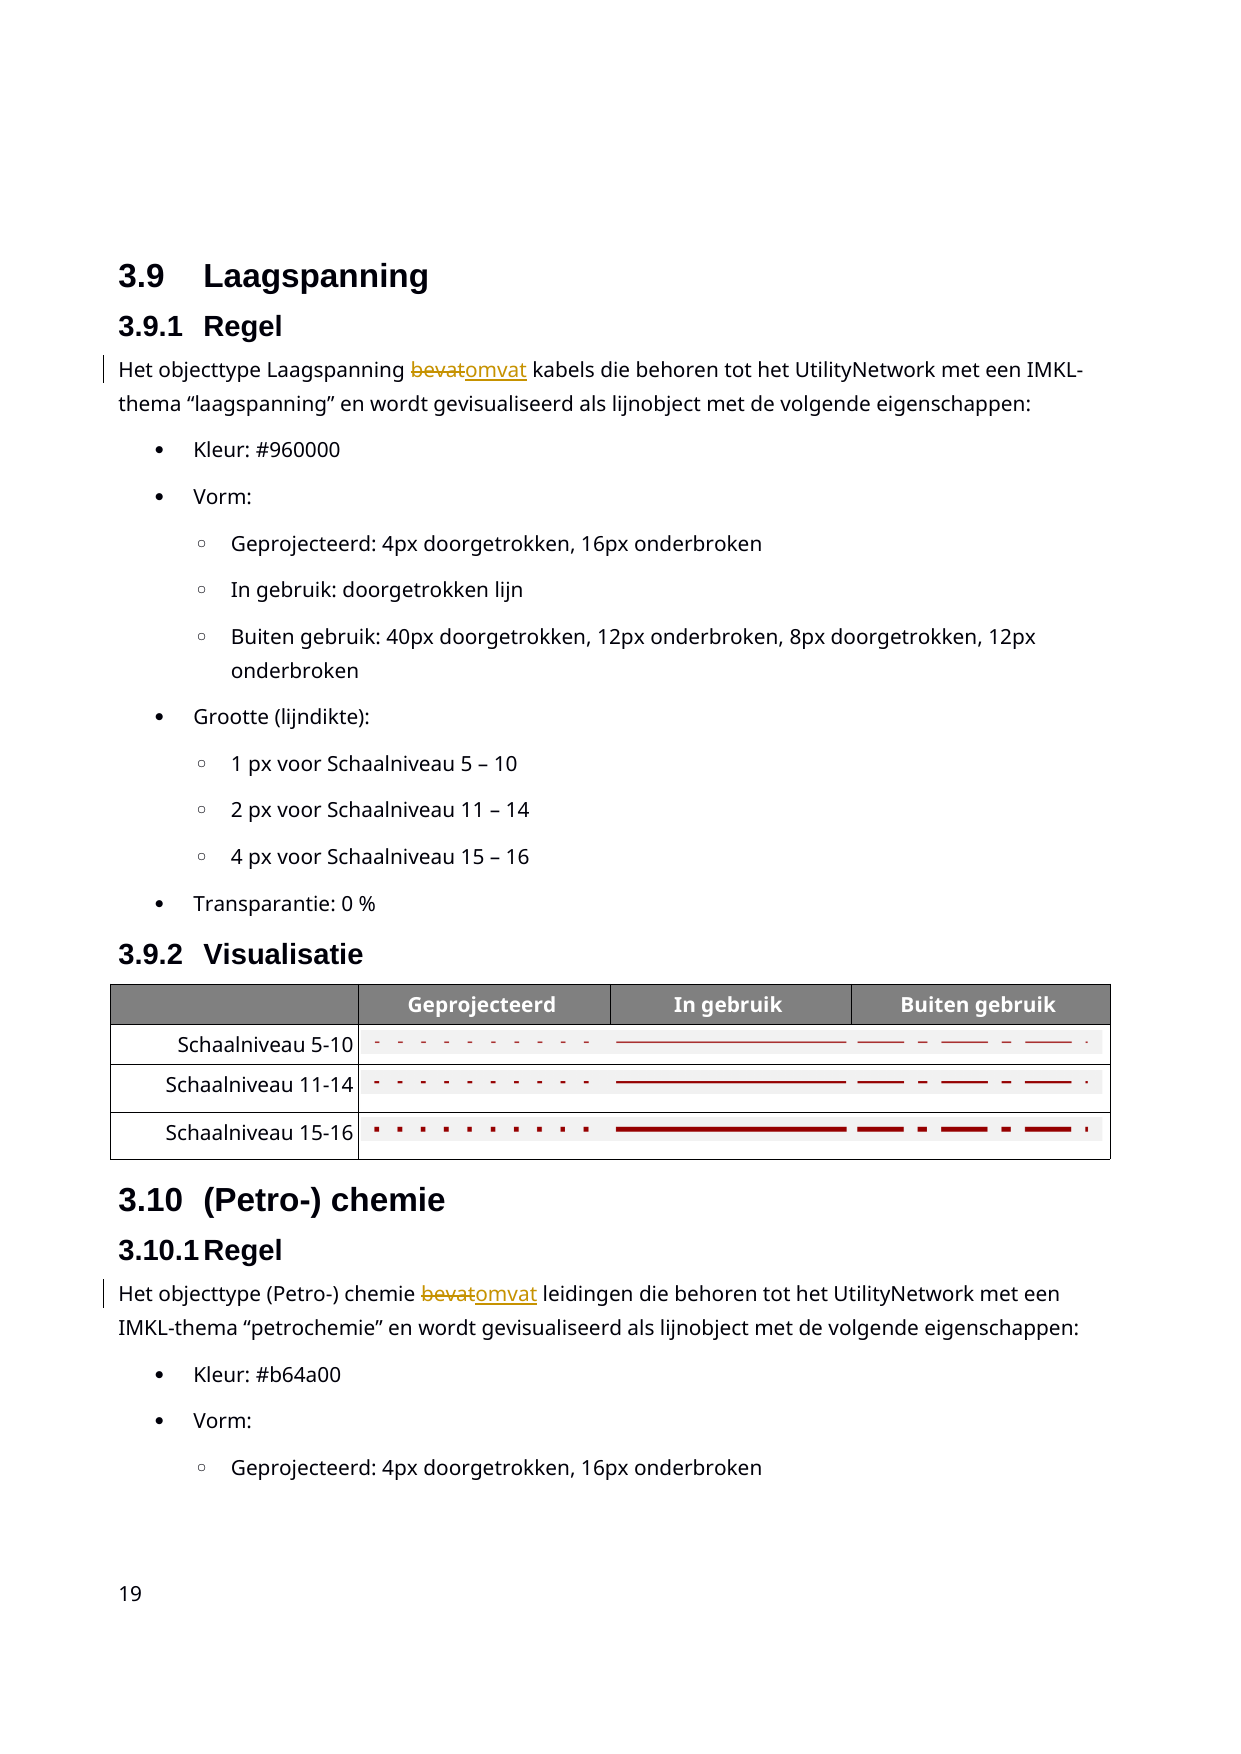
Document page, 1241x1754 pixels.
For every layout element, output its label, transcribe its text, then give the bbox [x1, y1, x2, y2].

list Transparantie: 0 % [156, 889, 1122, 917]
subtitle Regel [118, 1233, 1122, 1267]
table_cell Schaalniveau 15-16 [111, 1113, 358, 1159]
subtitle (Petro-) chemie [118, 1180, 1122, 1218]
list Vorm: [156, 1406, 1122, 1435]
table_header Geprojecteerd [359, 985, 610, 1024]
list 2 px voor Schaalniveau 11 – 14 [193, 796, 1122, 824]
list Geprojecteerd: 4px doorgetrokken, 16px onderbroken [193, 1453, 1122, 1481]
table_cell Schaalniveau 11-14 [111, 1065, 358, 1111]
list Vorm: [156, 482, 1122, 511]
table_header In gebruik [611, 985, 851, 1024]
list Kleur: #960000 [156, 436, 1122, 464]
list Geprojecteerd: 4px doorgetrokken, 16px onderbroken [193, 529, 1122, 557]
picture [360, 1117, 1103, 1141]
list 1 px voor Schaalniveau 5 – 10 [193, 749, 1122, 777]
list Buiten gebruik: 40px doorgetrokken, 12px onderbroken, 8px doorgetrokken, 12px onderbroken [193, 622, 1122, 684]
subtitle Visualisatie [118, 937, 1122, 971]
list In gebruik: doorgetrokken lijn [193, 575, 1122, 604]
table_cell Schaalniveau 5-10 [111, 1025, 358, 1064]
subtitle Regel [118, 309, 1122, 342]
table_header Buiten gebruik [852, 985, 1110, 1024]
list Grootte (lijndikte): [156, 702, 1122, 731]
table_cell [359, 1065, 1110, 1111]
text Het objecttype (Petro-) chemie leidingen die behoren tot het UtilityNetwork met een IMKL-thema “petrochemie” en wordt gevisualiseerd als lijnobject met de volgende eigenschappen: [118, 1279, 1122, 1342]
text Het objecttype Laagspanning kabels die behoren tot het UtilityNetwork met een IMKL-thema “laagspanning” en wordt gevisualiseerd als lijnobject met de volgende eigenschappen: [118, 355, 1122, 417]
list Kleur: #b64a00 [156, 1360, 1122, 1388]
subtitle Laagspanning [118, 256, 1122, 294]
table_cell [359, 1025, 1110, 1064]
table_cell [359, 1113, 1110, 1159]
picture [360, 1070, 1103, 1094]
table_header [111, 985, 358, 1024]
picture [360, 1030, 1103, 1054]
list 4 px voor Schaalniveau 15 – 16 [193, 842, 1122, 871]
